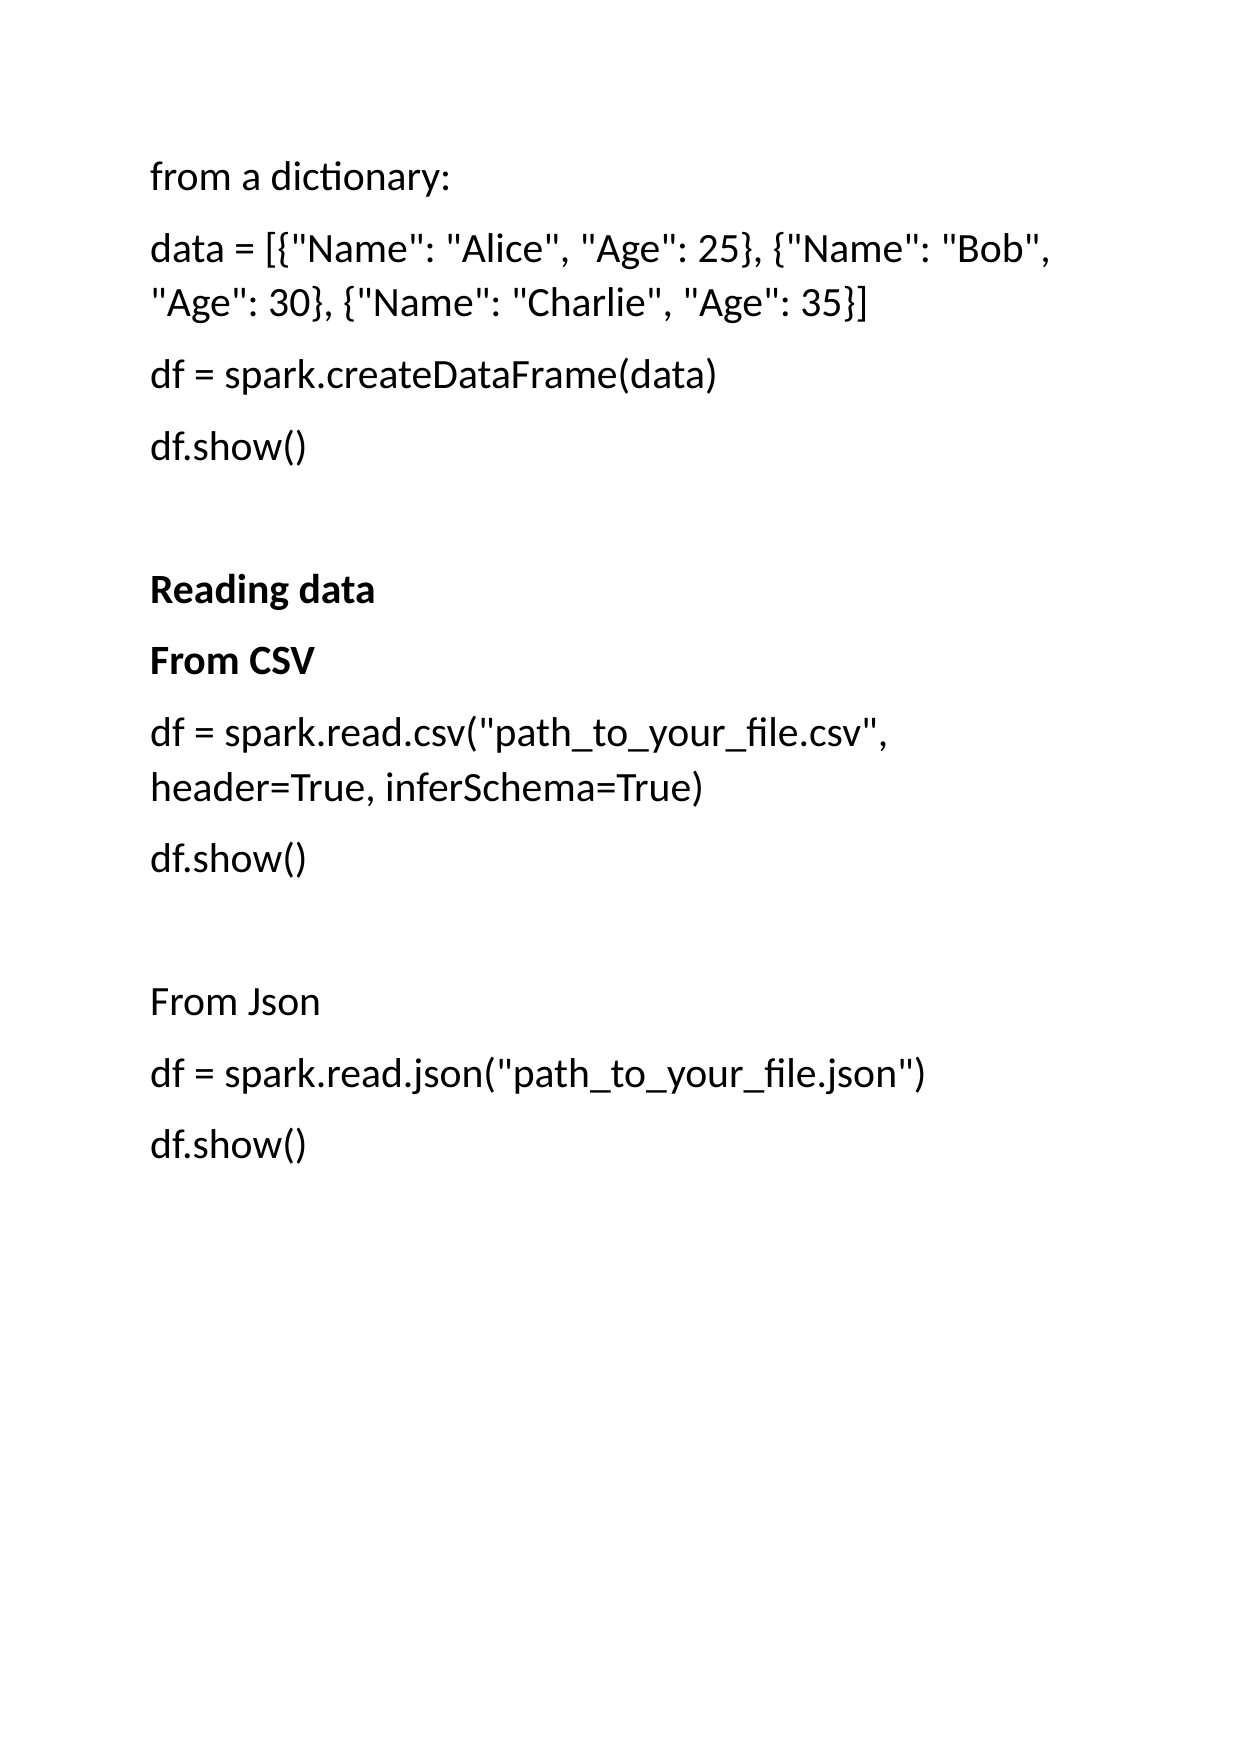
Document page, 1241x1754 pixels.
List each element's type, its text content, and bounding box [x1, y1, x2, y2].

text df.show() [150, 419, 1090, 470]
text df.show() [150, 832, 1090, 883]
text df = spark.read.json("path_to_your_file.json") [150, 1047, 1090, 1098]
text df.show() [150, 1118, 1090, 1169]
text Reading data [150, 563, 1090, 613]
text From CSV [150, 634, 1090, 685]
text data = [{"Name": "Alice", "Age": 25}, {"Name": "Bob", "Age": 30}, {"Name": "Charlie", "Age": 35}] [150, 222, 1090, 327]
text df = spark.createDataFrame(data) [150, 348, 1090, 399]
text from a dictionary: [150, 150, 1090, 201]
text From Json [150, 975, 1090, 1026]
text df = spark.read.csv("path_to_your_file.csv", header=True, inferSchema=True) [150, 706, 1090, 812]
